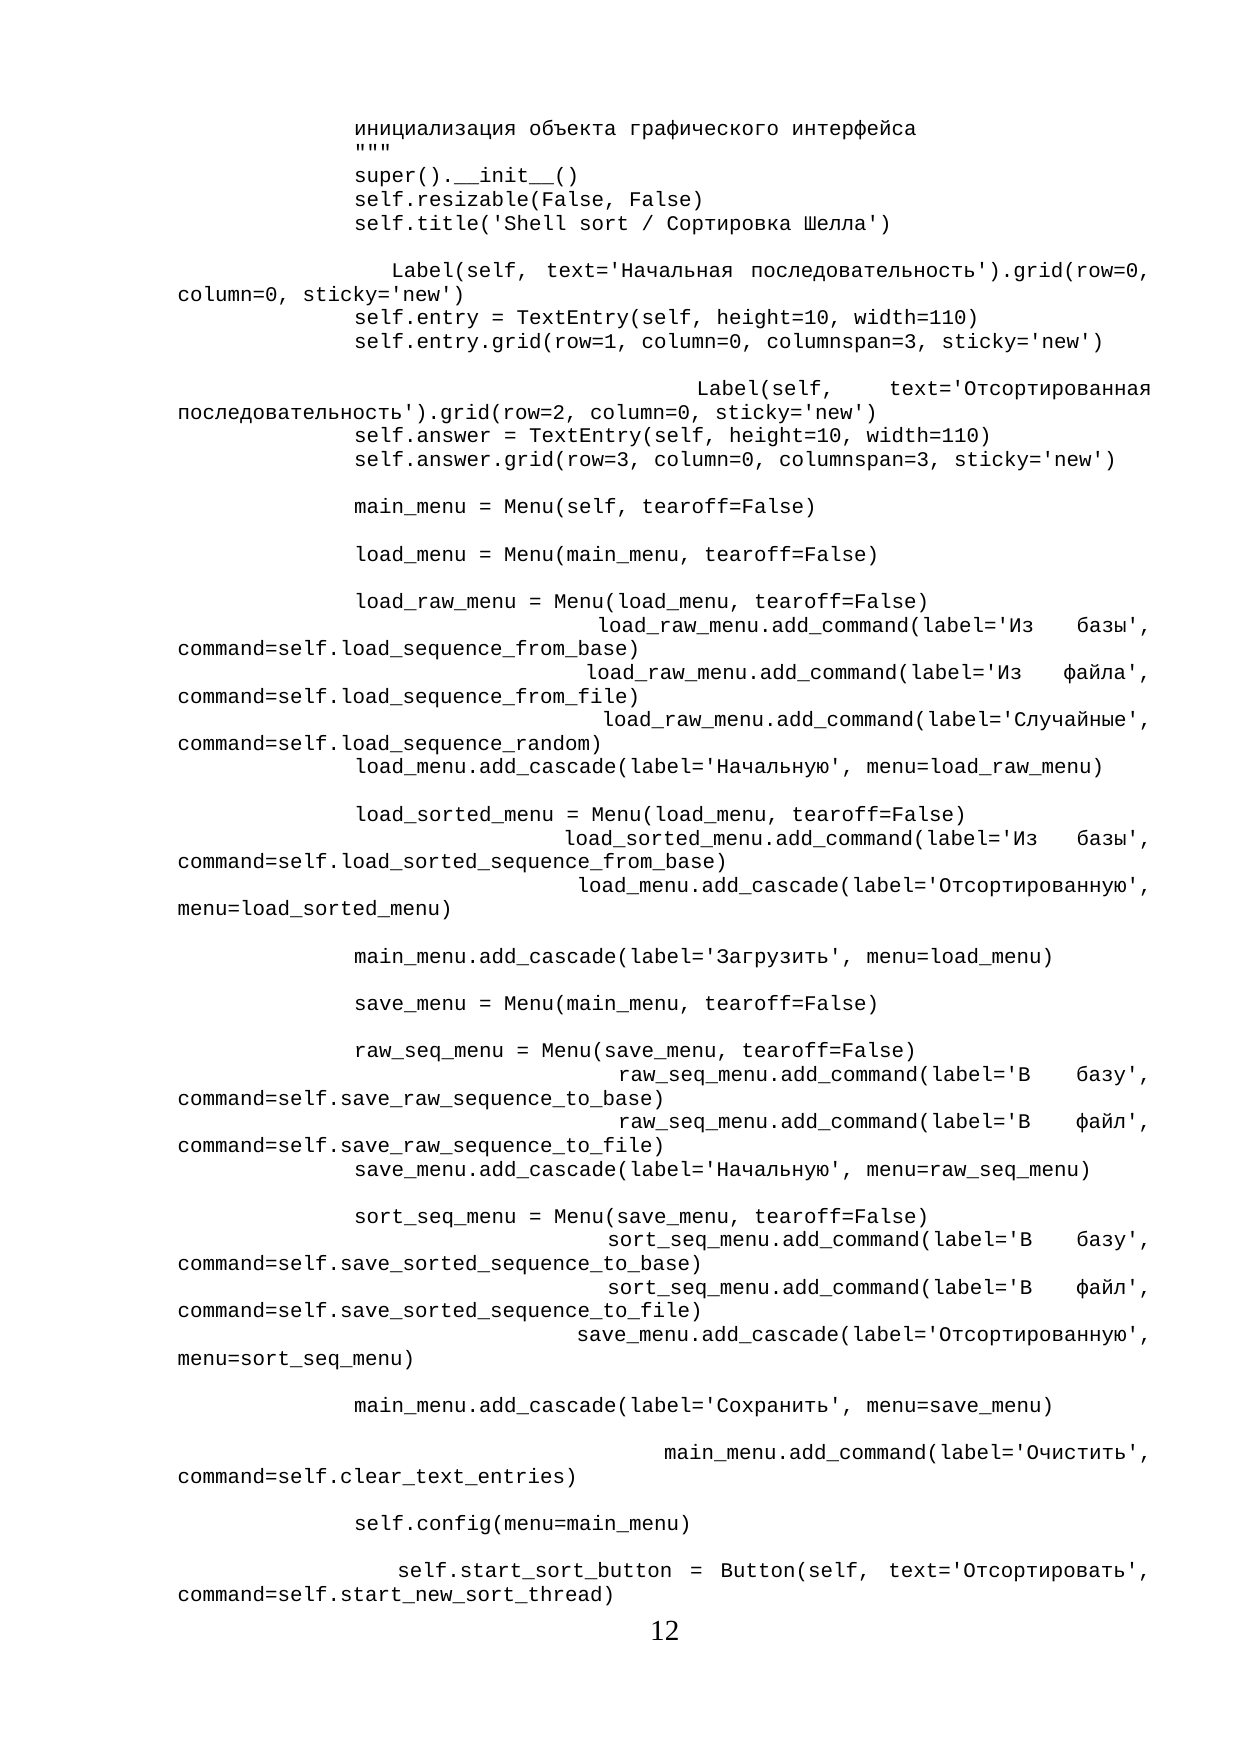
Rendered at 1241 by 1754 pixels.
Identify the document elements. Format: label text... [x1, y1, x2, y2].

text load_raw_menu = Menu(load_menu, tearoff=False) [177, 591, 1152, 615]
text sort_seq_menu.add_command(label='В файл', command=self.save_sorted_sequence_to_file) [177, 1277, 1152, 1324]
text load_raw_menu.add_command(label='Из файла', command=self.load_sequence_from_file) [177, 662, 1152, 709]
text save_menu.add_cascade(label='Отсортированную', menu=sort_seq_menu) [177, 1324, 1152, 1371]
text main_menu.add_cascade(label='Сохранить', menu=save_menu) [177, 1395, 1152, 1419]
text save_menu.add_cascade(label='Начальную', menu=raw_seq_menu) [177, 1158, 1152, 1182]
text main_menu.add_command(label='Очистить', command=self.clear_text_entries) [177, 1442, 1152, 1489]
text self.resizable(False, False) [177, 189, 1152, 213]
text load_menu.add_cascade(label='Начальную', menu=load_raw_menu) [177, 757, 1152, 780]
text self.answer = TextEntry(self, height=10, width=110) [177, 426, 1152, 449]
text save_menu = Menu(main_menu, tearoff=False) [177, 993, 1152, 1017]
text load_menu.add_cascade(label='Отсортированную', menu=load_sorted_menu) [177, 875, 1152, 922]
text load_raw_menu.add_command(label='Случайные', command=self.load_sequence_random) [177, 709, 1152, 757]
text Label(self, text='Начальная последовательность').grid(row=0, column=0, sticky='new') [177, 260, 1152, 307]
text Label(self, text='Отсортированная последовательность').grid(row=2, column=0, sticky='new') [177, 378, 1152, 426]
text load_raw_menu.add_command(label='Из базы', command=self.load_sequence_from_base) [177, 615, 1152, 662]
text sort_seq_menu = Menu(save_menu, tearoff=False) [177, 1206, 1152, 1229]
text self.answer.grid(row=3, column=0, columnspan=3, sticky='new') [177, 449, 1152, 473]
text инициализация объекта графического интерфейса [177, 118, 1152, 142]
text self.entry = TextEntry(self, height=10, width=110) [177, 307, 1152, 331]
text self.config(menu=main_menu) [177, 1513, 1152, 1537]
text raw_seq_menu = Menu(save_menu, tearoff=False) [177, 1040, 1152, 1064]
text raw_seq_menu.add_command(label='В файл', command=self.save_raw_sequence_to_file) [177, 1111, 1152, 1158]
text main_menu = Menu(self, tearoff=False) [177, 496, 1152, 520]
text self.title('Shell sort / Сортировка Шелла') [177, 213, 1152, 236]
text sort_seq_menu.add_command(label='В базу', command=self.save_sorted_sequence_to_base) [177, 1229, 1152, 1277]
text load_sorted_menu = Menu(load_menu, tearoff=False) [177, 804, 1152, 827]
text """ [177, 142, 1152, 165]
text main_menu.add_cascade(label='Загрузить', menu=load_menu) [177, 946, 1152, 969]
text self.entry.grid(row=1, column=0, columnspan=3, sticky='new') [177, 331, 1152, 354]
text load_sorted_menu.add_command(label='Из базы', command=self.load_sorted_sequence_from_base) [177, 827, 1152, 875]
text self.start_sort_button = Button(self, text='Отсортировать', command=self.start_new_sort_thread) [177, 1561, 1152, 1608]
text super().__init__() [177, 165, 1152, 189]
text load_menu = Menu(main_menu, tearoff=False) [177, 544, 1152, 567]
text raw_seq_menu.add_command(label='В базу', command=self.save_raw_sequence_to_base) [177, 1064, 1152, 1111]
